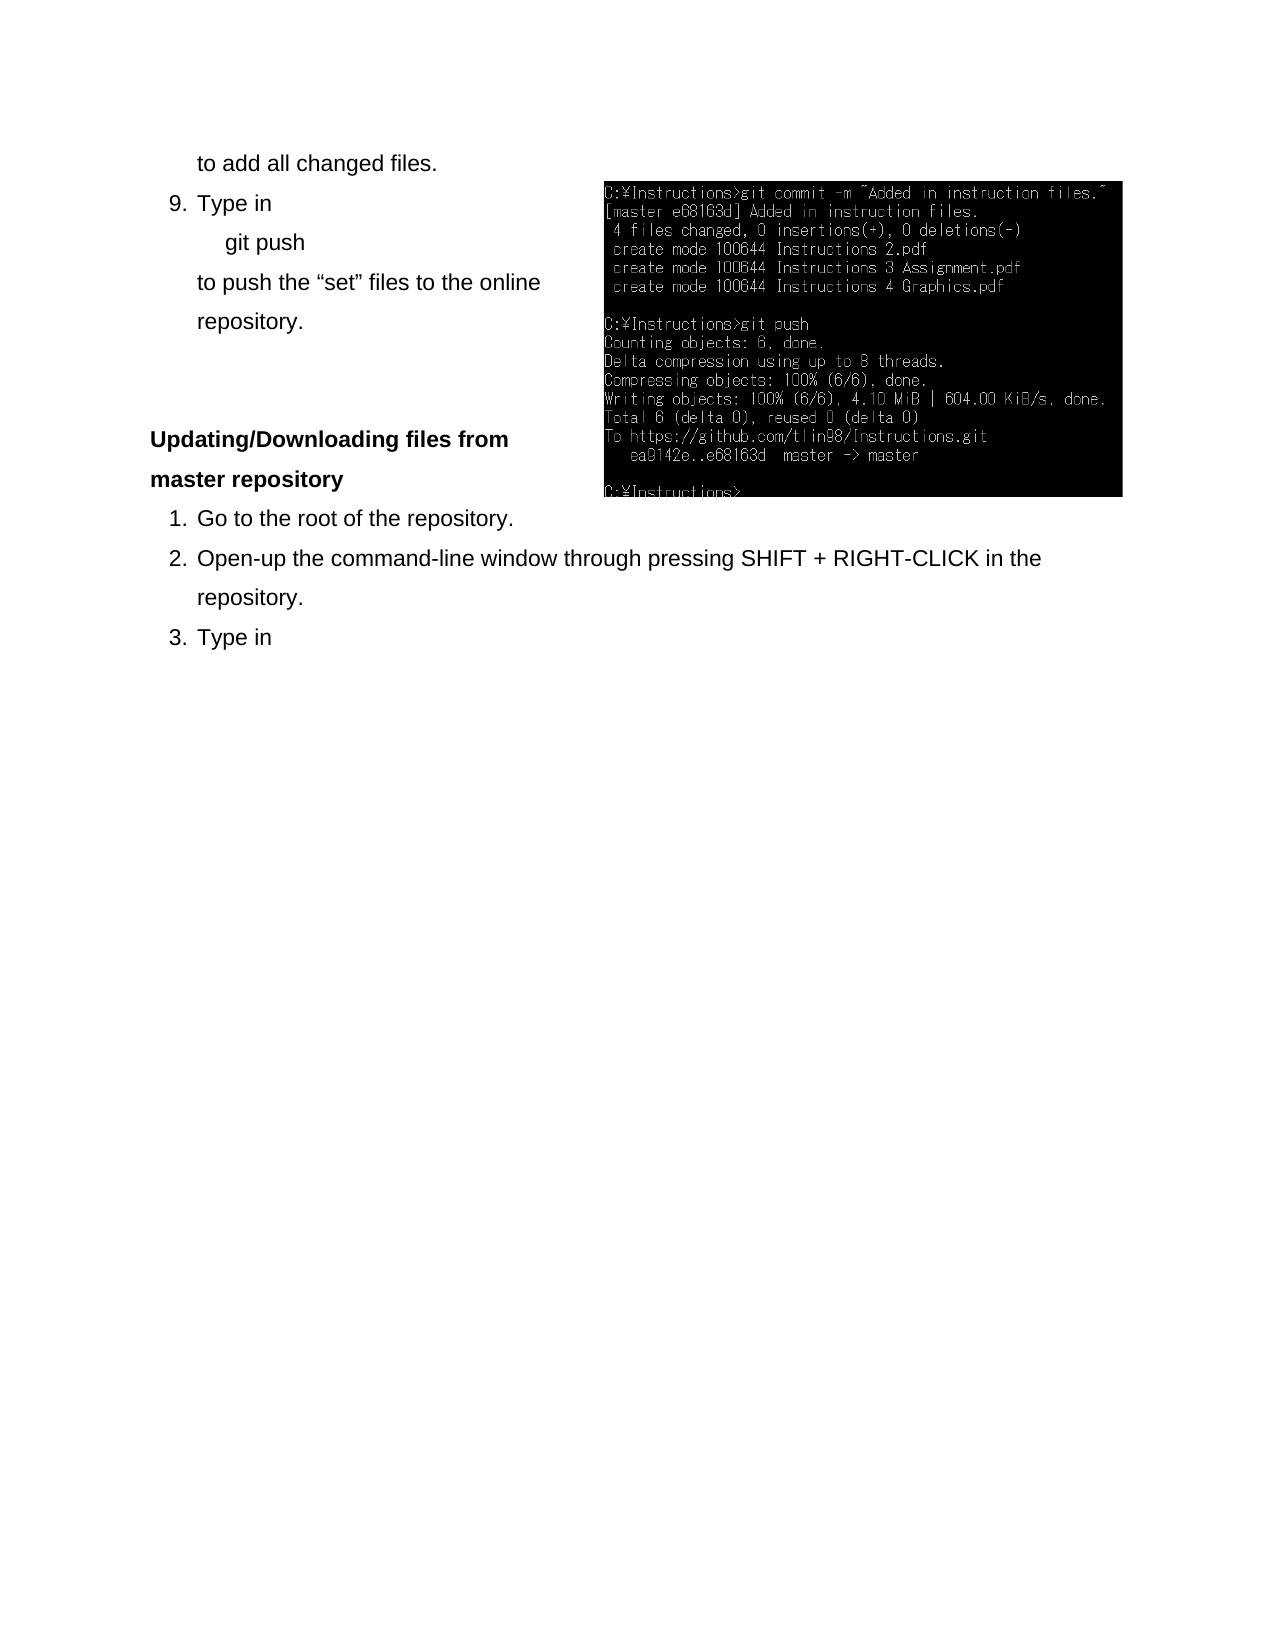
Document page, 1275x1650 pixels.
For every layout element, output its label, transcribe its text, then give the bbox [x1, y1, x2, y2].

list git push [197, 229, 603, 255]
picture [603, 181, 1123, 497]
list Type in [169, 189, 603, 216]
list Open-up the command-line window through pressing SHIFT + RIGHT-CLICK in the repository. [169, 545, 1125, 611]
text to add all changed files. [150, 150, 1125, 176]
list Go to the root of the repository. [169, 505, 1125, 532]
list to push the “set” files to the online repository. [197, 268, 603, 334]
list Type in [169, 624, 1125, 650]
text Updating/Downloading files from master repository [150, 426, 603, 492]
